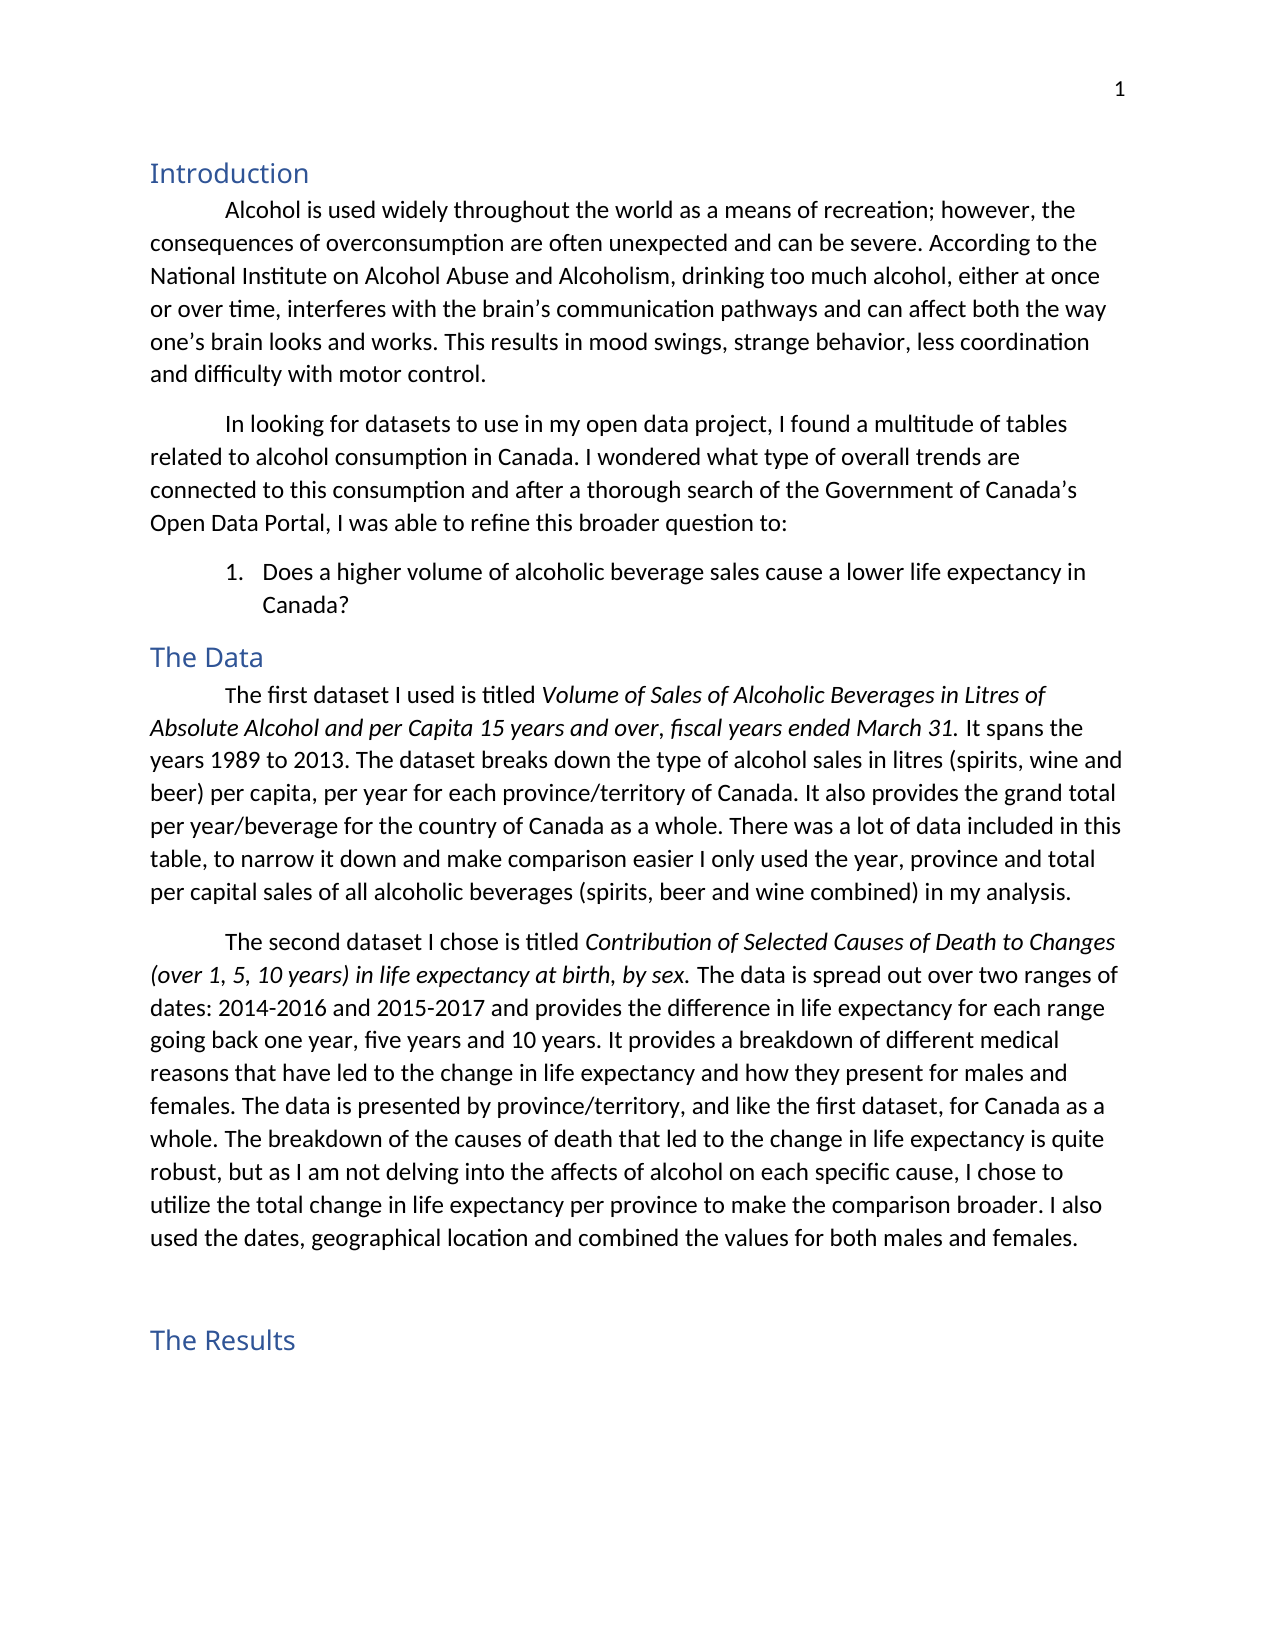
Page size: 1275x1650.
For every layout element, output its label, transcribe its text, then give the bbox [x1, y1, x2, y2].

subtitle The Data [150, 639, 1125, 676]
text The second dataset I chose is titled Contribution of Selected Causes of Death to Changes (over 1, 5, 10 years) in life expectancy at birth, by sex. The data is spread out over two ranges of dates: 2014-2016 and 2015-2017 and provides the difference in life expectancy for each range going back one year, five years and 10 years. It provides a breakdown of different medical reasons that have led to the change in life expectancy and how they present for males and females. The data is presented by province/territory, and like the first dataset, for Canada as a whole. The breakdown of the causes of death that led to the change in life expectancy is quite robust, but as I am not delving into the affects of alcohol on each specific cause, I chose to utilize the total change in life expectancy per province to make the comparison broader. I also used the dates, geographical location and combined the values for both males and females. [150, 926, 1125, 1253]
list Does a higher volume of alcoholic beverage sales cause a lower life expectancy in Canada? [225, 556, 1125, 620]
subtitle Introduction [150, 154, 1125, 191]
subtitle The Results [150, 1321, 1125, 1358]
text In looking for datasets to use in my open data project, I found a multitude of tables related to alcohol consumption in Canada. I wondered what type of overall trends are connected to this consumption and after a thorough search of the Government of Canada’s Open Data Portal, I was able to refine this broader question to: [150, 408, 1125, 537]
text The first dataset I used is titled Volume of Sales of Alcoholic Beverages in Litres of Absolute Alcohol and per Capita 15 years and over, fiscal years ended March 31. It spans the years 1989 to 2013. The dataset breaks down the type of alcohol sales in litres (spirits, wine and beer) per capita, per year for each province/territory of Canada. It also provides the grand total per year/beverage for the country of Canada as a whole. There was a lot of data included in this table, to narrow it down and make comparison easier I only used the year, province and total per capital sales of all alcoholic beverages (spirits, beer and wine combined) in my analysis. [150, 679, 1125, 907]
text Alcohol is used widely throughout the world as a means of recreation; however, the consequences of overconsumption are often unexpected and can be severe. According to the National Institute on Alcohol Abuse and Alcoholism, drinking too much alcohol, either at once or over time, interferes with the brain’s communication pathways and can affect both the way one’s brain looks and works. This results in mood swings, strange behavior, less coordination and difficulty with motor control. [150, 194, 1125, 389]
